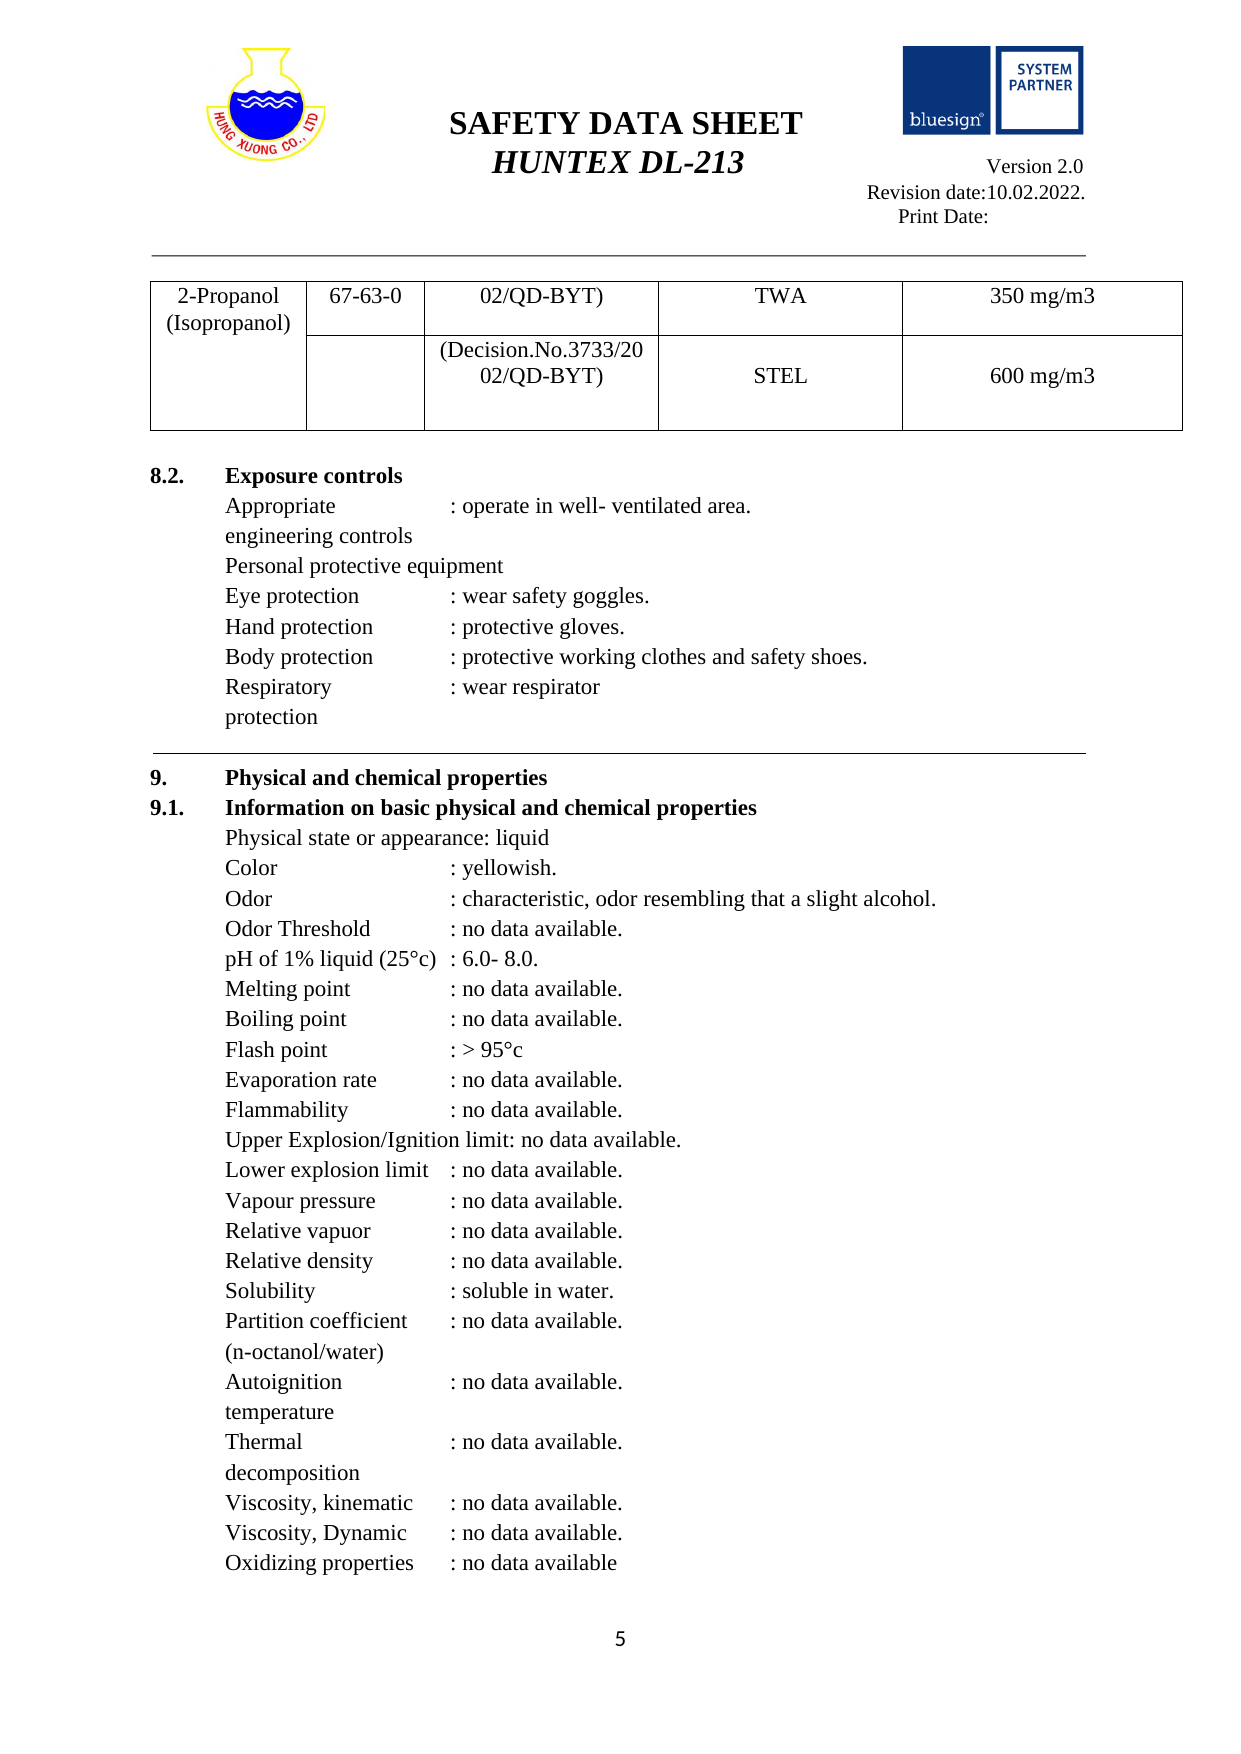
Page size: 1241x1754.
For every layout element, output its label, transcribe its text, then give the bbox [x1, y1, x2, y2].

text Evaporation rate : no data available. [150, 1066, 1090, 1092]
text temperature [150, 1398, 1090, 1424]
table_cell (Decision.No.3733/2002/QD-BYT) [425, 282, 658, 335]
text Respiratory : wear respirator [150, 673, 1090, 699]
table_cell 67-63-0 [307, 282, 424, 335]
text Autoignition : no data available. [150, 1368, 1090, 1394]
text Solubility : soluble in water. [150, 1277, 1090, 1304]
text Upper Explosion/Ignition limit: no data available. [150, 1126, 1090, 1153]
text Boiling point : no data available. [150, 1005, 1090, 1032]
text Relative vapuor : no data available. [150, 1217, 1090, 1243]
table_cell (Decision.No.3733/2002/QD-BYT) [425, 336, 658, 430]
text Physical state or appearance: liquid [150, 824, 1090, 851]
table_cell STEL [659, 336, 902, 430]
text Oxidizing properties : no data available [150, 1549, 1090, 1576]
text Flash point : > 95°c [150, 1036, 1090, 1062]
text protection [150, 703, 1090, 730]
text (n-octanol/water) [150, 1338, 1090, 1364]
text Viscosity, Dynamic : no data available. [150, 1519, 1090, 1545]
text 9. Physical and chemical properties [150, 764, 1090, 790]
text Odor : characteristic, odor resembling that a slight alcohol. [150, 884, 1090, 911]
text Body protection : protective working clothes and safety shoes. [150, 643, 1090, 669]
text 9.1. Information on basic physical and chemical properties [150, 794, 1090, 820]
text Odor Threshold : no data available. [150, 915, 1090, 941]
text engineering controls [150, 522, 1090, 548]
text Melting point : no data available. [150, 975, 1090, 1002]
text Partition coefficient : no data available. [150, 1307, 1090, 1334]
text Relative density : no data available. [150, 1247, 1090, 1273]
text Color : yellowish. [150, 854, 1090, 881]
table_cell 350 mg/m3 [903, 282, 1182, 335]
text 8.2. Exposure controls [150, 462, 1090, 488]
text Thermal : no data available. [150, 1428, 1090, 1455]
text Lower explosion limit : no data available. [150, 1156, 1090, 1183]
text Flammability : no data available. [150, 1096, 1090, 1122]
text Vapour pressure : no data available. [150, 1187, 1090, 1213]
text Hand protection : protective gloves. [150, 613, 1090, 639]
text pH of 1% liquid (25°c) : 6.0- 8.0. [150, 945, 1090, 971]
table_cell [307, 336, 424, 430]
text Viscosity, kinematic : no data available. [150, 1489, 1090, 1515]
text Eye protection : wear safety goggles. [150, 582, 1090, 609]
table_cell TWA [659, 282, 902, 335]
text Appropriate : operate in well- ventilated area. [150, 492, 1090, 518]
text Personal protective equipment [150, 552, 1090, 579]
text decomposition [150, 1458, 1090, 1485]
table_cell 2-Propanol (Isopropanol) [151, 282, 306, 430]
picture [206, 48, 325, 161]
picture [902, 46, 1084, 135]
table_cell 600 mg/m3 [903, 336, 1182, 430]
